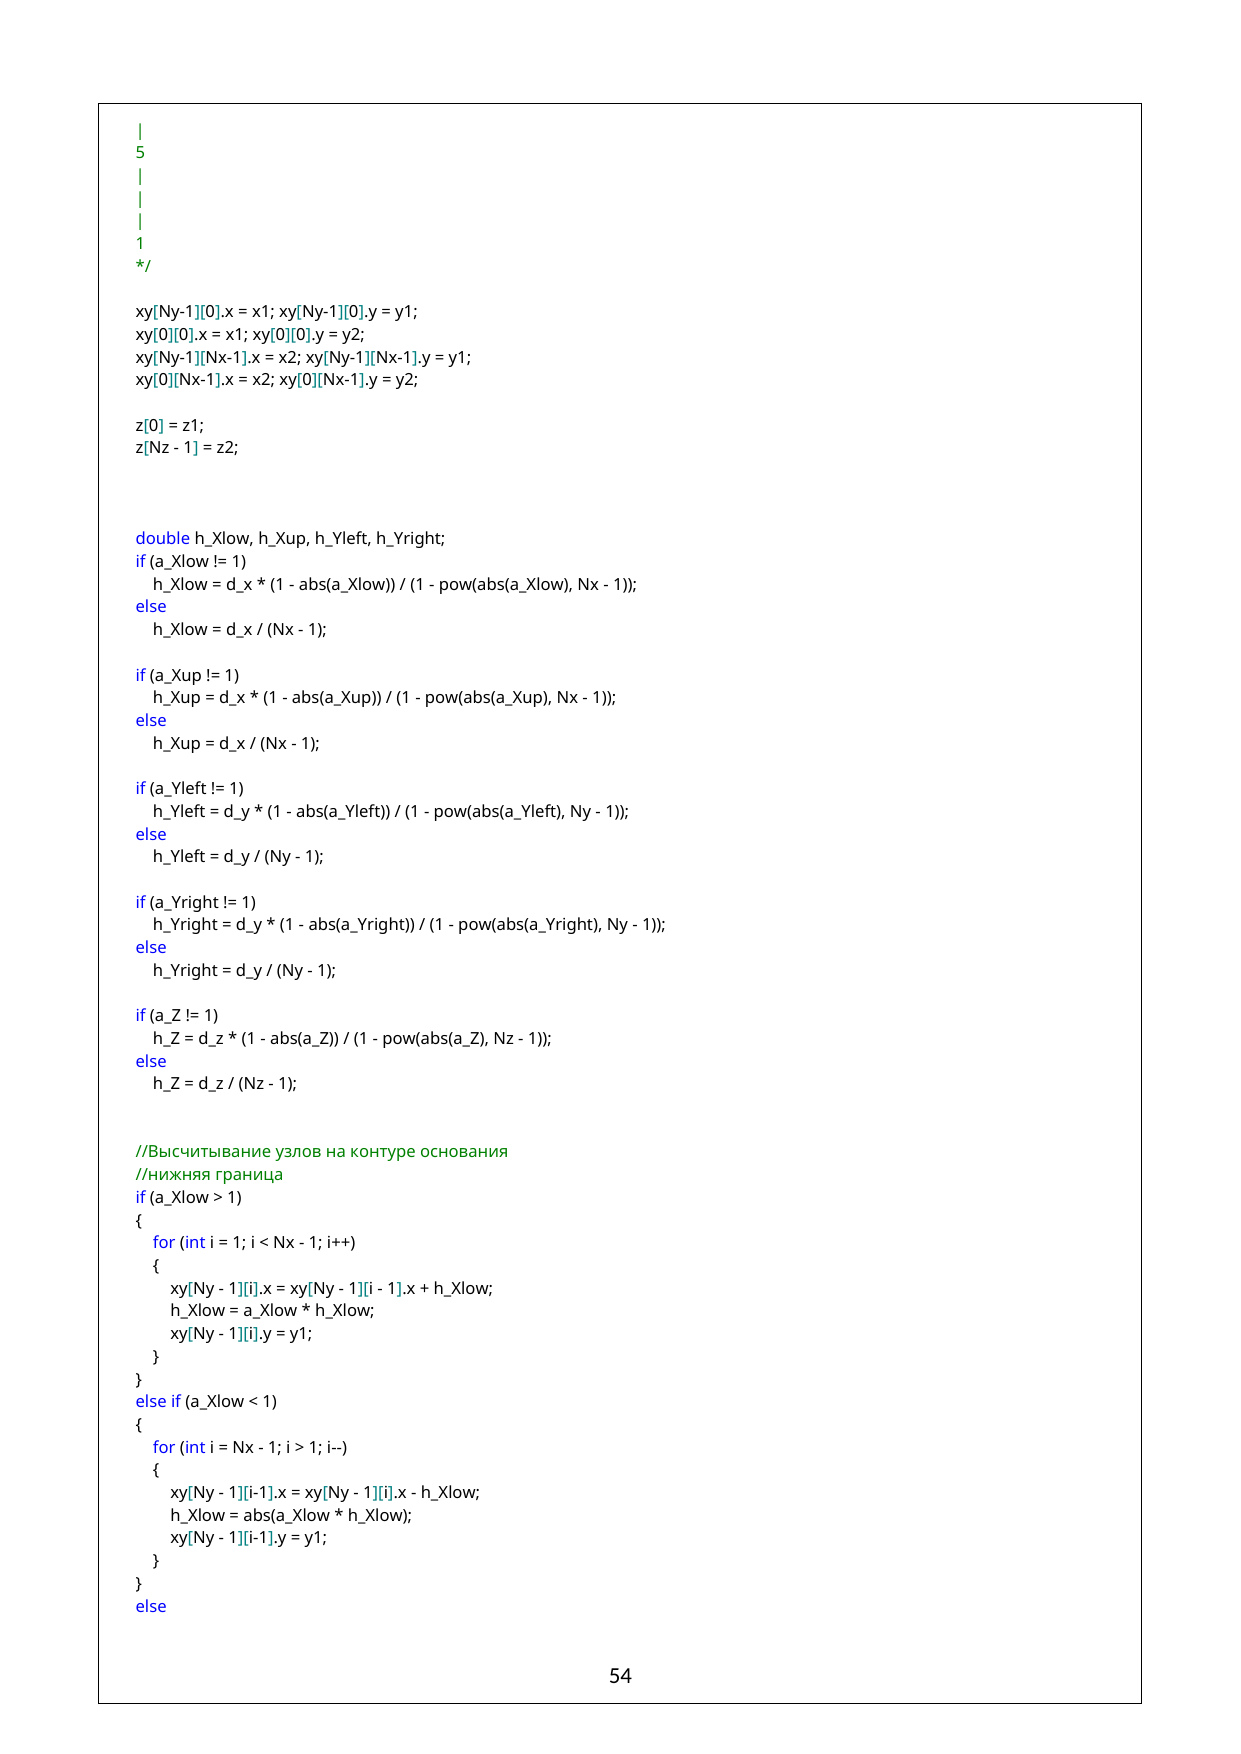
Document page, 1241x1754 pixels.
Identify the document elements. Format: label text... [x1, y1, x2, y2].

text h_Xlow = d_x * (1 - abs(a_Xlow)) / (1 - pow(abs(a_Xlow), Nx - 1)); [118, 572, 1122, 595]
text h_Xlow = a_Xlow * h_Xlow; [118, 1299, 1122, 1322]
text h_Xlow = abs(a_Xlow * h_Xlow); [118, 1503, 1122, 1526]
text | [118, 163, 1122, 186]
text h_Xup = d_x * (1 - abs(a_Xup)) / (1 - pow(abs(a_Xup), Nx - 1)); [118, 686, 1122, 708]
text } [118, 1367, 1122, 1390]
text else if (a_Xlow < 1) [118, 1390, 1122, 1412]
text { [118, 1458, 1122, 1481]
text h_Xlow = d_x / (Nx - 1); [118, 618, 1122, 640]
text { [118, 1412, 1122, 1435]
text else [118, 708, 1122, 731]
text else [118, 1594, 1122, 1617]
text { [118, 1208, 1122, 1231]
text h_Yleft = d_y * (1 - abs(a_Yleft)) / (1 - pow(abs(a_Yleft), Ny - 1)); [118, 799, 1122, 822]
text h_Yright = d_y * (1 - abs(a_Yright)) / (1 - pow(abs(a_Yright), Ny - 1)); [118, 913, 1122, 936]
text xy[0][Nx-1].x = x2; xy[0][Nx-1].y = y2; [118, 368, 1122, 391]
text if (a_Xup != 1) [118, 663, 1122, 686]
text if (a_Xlow > 1) [118, 1185, 1122, 1208]
text z[Nz - 1] = z2; [118, 436, 1122, 459]
text h_Yright = d_y / (Ny - 1); [118, 958, 1122, 981]
text //нижняя граница [118, 1163, 1122, 1185]
text else [118, 822, 1122, 845]
text else [118, 1049, 1122, 1072]
text 1 [118, 232, 1122, 254]
text xy[Ny - 1][i-1].y = y1; [118, 1526, 1122, 1549]
text } [118, 1549, 1122, 1571]
text double h_Xlow, h_Xup, h_Yleft, h_Yright; [118, 527, 1122, 549]
text else [118, 936, 1122, 958]
text h_Z = d_z * (1 - abs(a_Z)) / (1 - pow(abs(a_Z), Nz - 1)); [118, 1026, 1122, 1049]
text xy[Ny - 1][i].x = xy[Ny - 1][i - 1].x + h_Xlow; [118, 1276, 1122, 1299]
text h_Xup = d_x / (Nx - 1); [118, 731, 1122, 754]
text h_Z = d_z / (Nz - 1); [118, 1072, 1122, 1094]
text 5 [118, 141, 1122, 163]
text { [118, 1253, 1122, 1276]
text xy[Ny-1][0].x = x1; xy[Ny-1][0].y = y1; [118, 300, 1122, 322]
text xy[0][0].x = x1; xy[0][0].y = y2; [118, 322, 1122, 345]
text } [118, 1344, 1122, 1367]
text else [118, 595, 1122, 618]
text | [118, 209, 1122, 232]
text xy[Ny-1][Nx-1].x = x2; xy[Ny-1][Nx-1].y = y1; [118, 345, 1122, 368]
text h_Yleft = d_y / (Ny - 1); [118, 845, 1122, 867]
text for (int i = Nx - 1; i > 1; i--) [118, 1435, 1122, 1458]
text | [118, 186, 1122, 209]
text | [118, 118, 1122, 141]
text if (a_Yright != 1) [118, 890, 1122, 913]
text if (a_Z != 1) [118, 1004, 1122, 1026]
text xy[Ny - 1][i].y = y1; [118, 1322, 1122, 1344]
text */ [118, 254, 1122, 277]
text //Высчитывание узлов на контуре основания [118, 1140, 1122, 1163]
text if (a_Yleft != 1) [118, 777, 1122, 799]
text for (int i = 1; i < Nx - 1; i++) [118, 1231, 1122, 1253]
text z[0] = z1; [118, 413, 1122, 436]
text } [118, 1571, 1122, 1594]
text if (a_Xlow != 1) [118, 549, 1122, 572]
text xy[Ny - 1][i-1].x = xy[Ny - 1][i].x - h_Xlow; [118, 1481, 1122, 1503]
